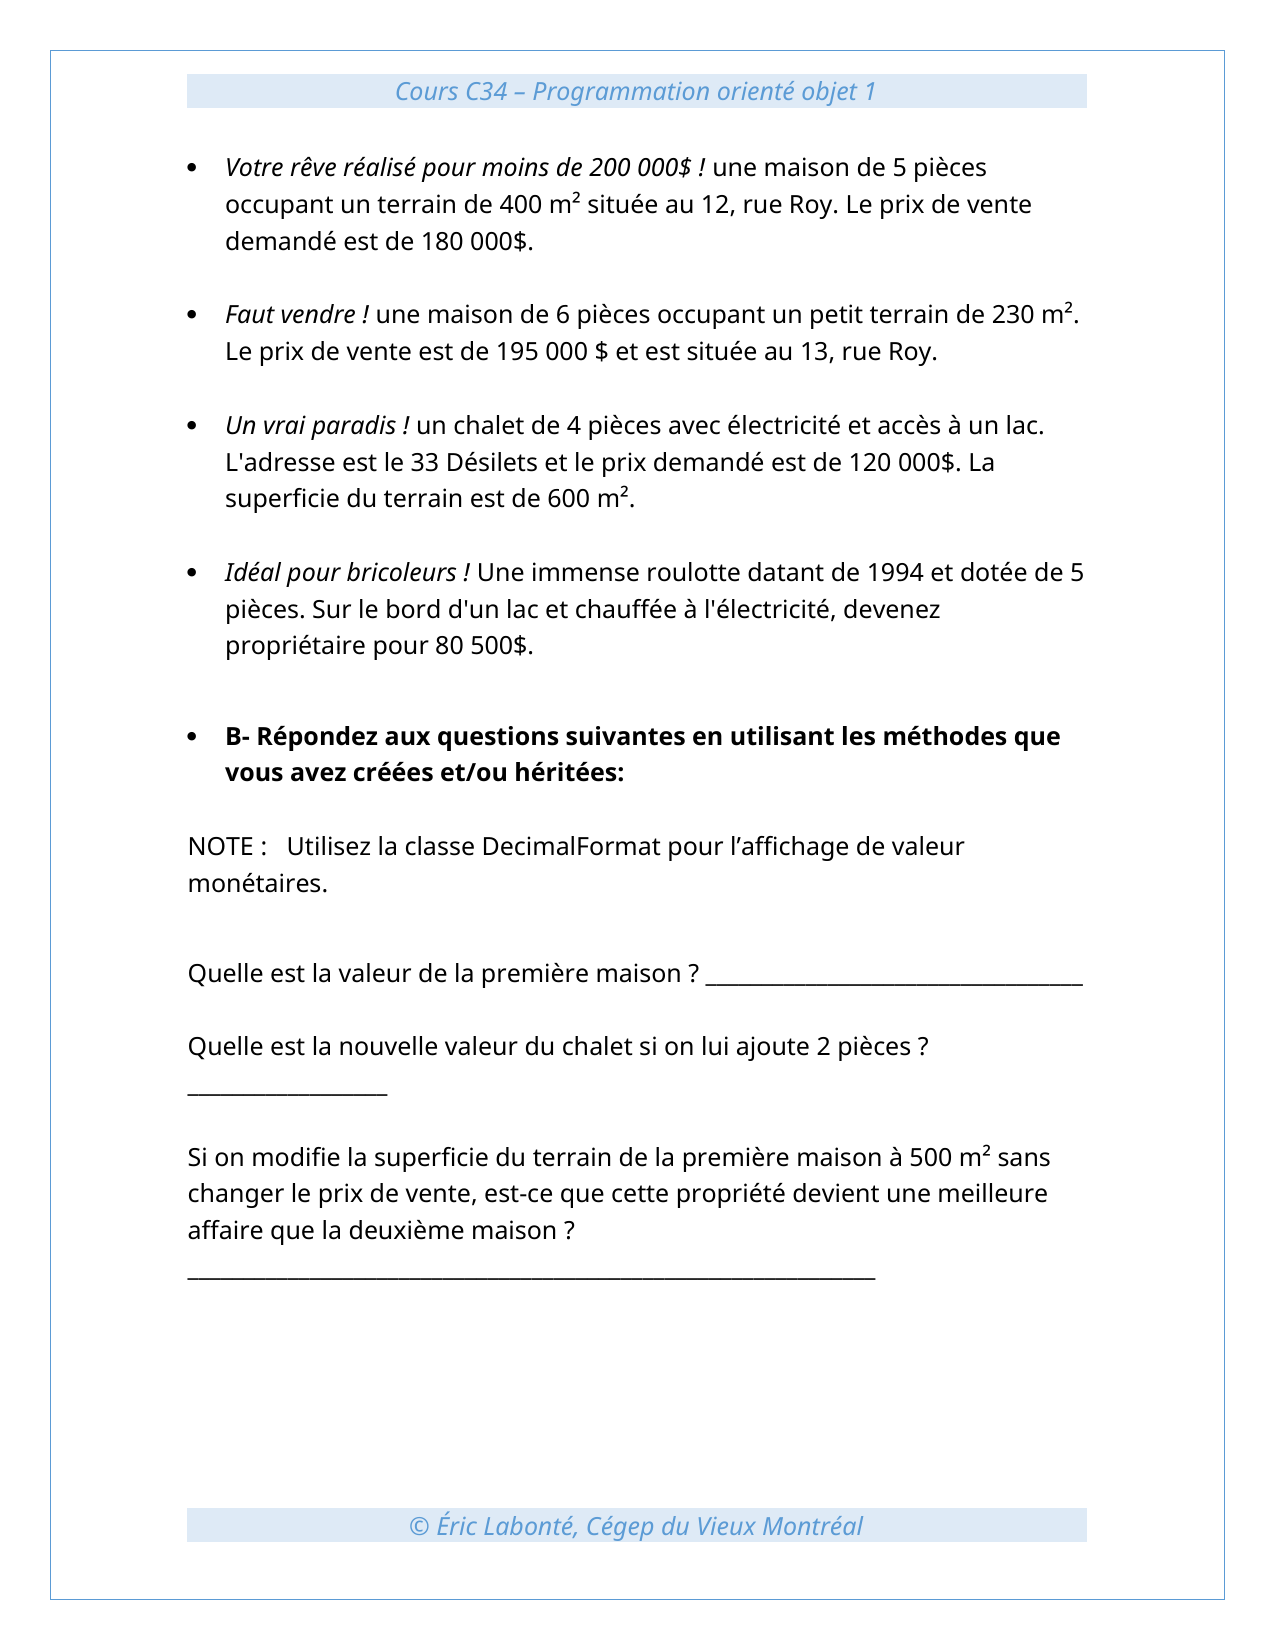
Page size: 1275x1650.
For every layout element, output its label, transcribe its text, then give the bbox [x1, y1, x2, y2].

list Un vrai paradis ! un chalet de 4 pièces avec électricité et accès à un lac. L'adresse est le 33 Désilets et le prix demandé est de 120 000$. La superficie du terrain est de . [187, 407, 1087, 515]
list Idéal pour bricoleurs ! Une immense roulotte datant de 1994 et dotée de 5 pièces. Sur le bord d'un lac et chauffée à l'électricité, devenez propriétaire pour 80 500$. [187, 554, 1087, 662]
list Faut vendre ! une maison de 6 pièces occupant un petit terrain de . Le prix de vente est de 195 000 $ et est située au 13, rue Roy. [187, 297, 1087, 368]
text Si on modifie la superficie du terrain de la première maison à sans changer le prix de vente, est-ce que cette propriété devient une meilleure affaire que la deuxième maison ? ______________________________________________________________ [187, 1139, 1087, 1284]
list B- Répondez aux questions suivantes en utilisant les méthodes que vous avez créées et/ou héritées: [187, 718, 1087, 789]
list Votre rêve réalisé pour moins de 200 000$ ! une maison de 5 pièces occupant un terrain de située au 12, rue Roy. Le prix de vente demandé est de 180 000$. [187, 150, 1087, 258]
text Quelle est la nouvelle valeur du chalet si on lui ajoute 2 pièces ? __________________ [187, 1029, 1087, 1100]
text Quelle est la valeur de la première maison ? __________________________________ [187, 956, 1087, 989]
text NOTE : Utilisez la classe DecimalFormat pour l’affichage de valeur monétaires. [187, 828, 1087, 899]
